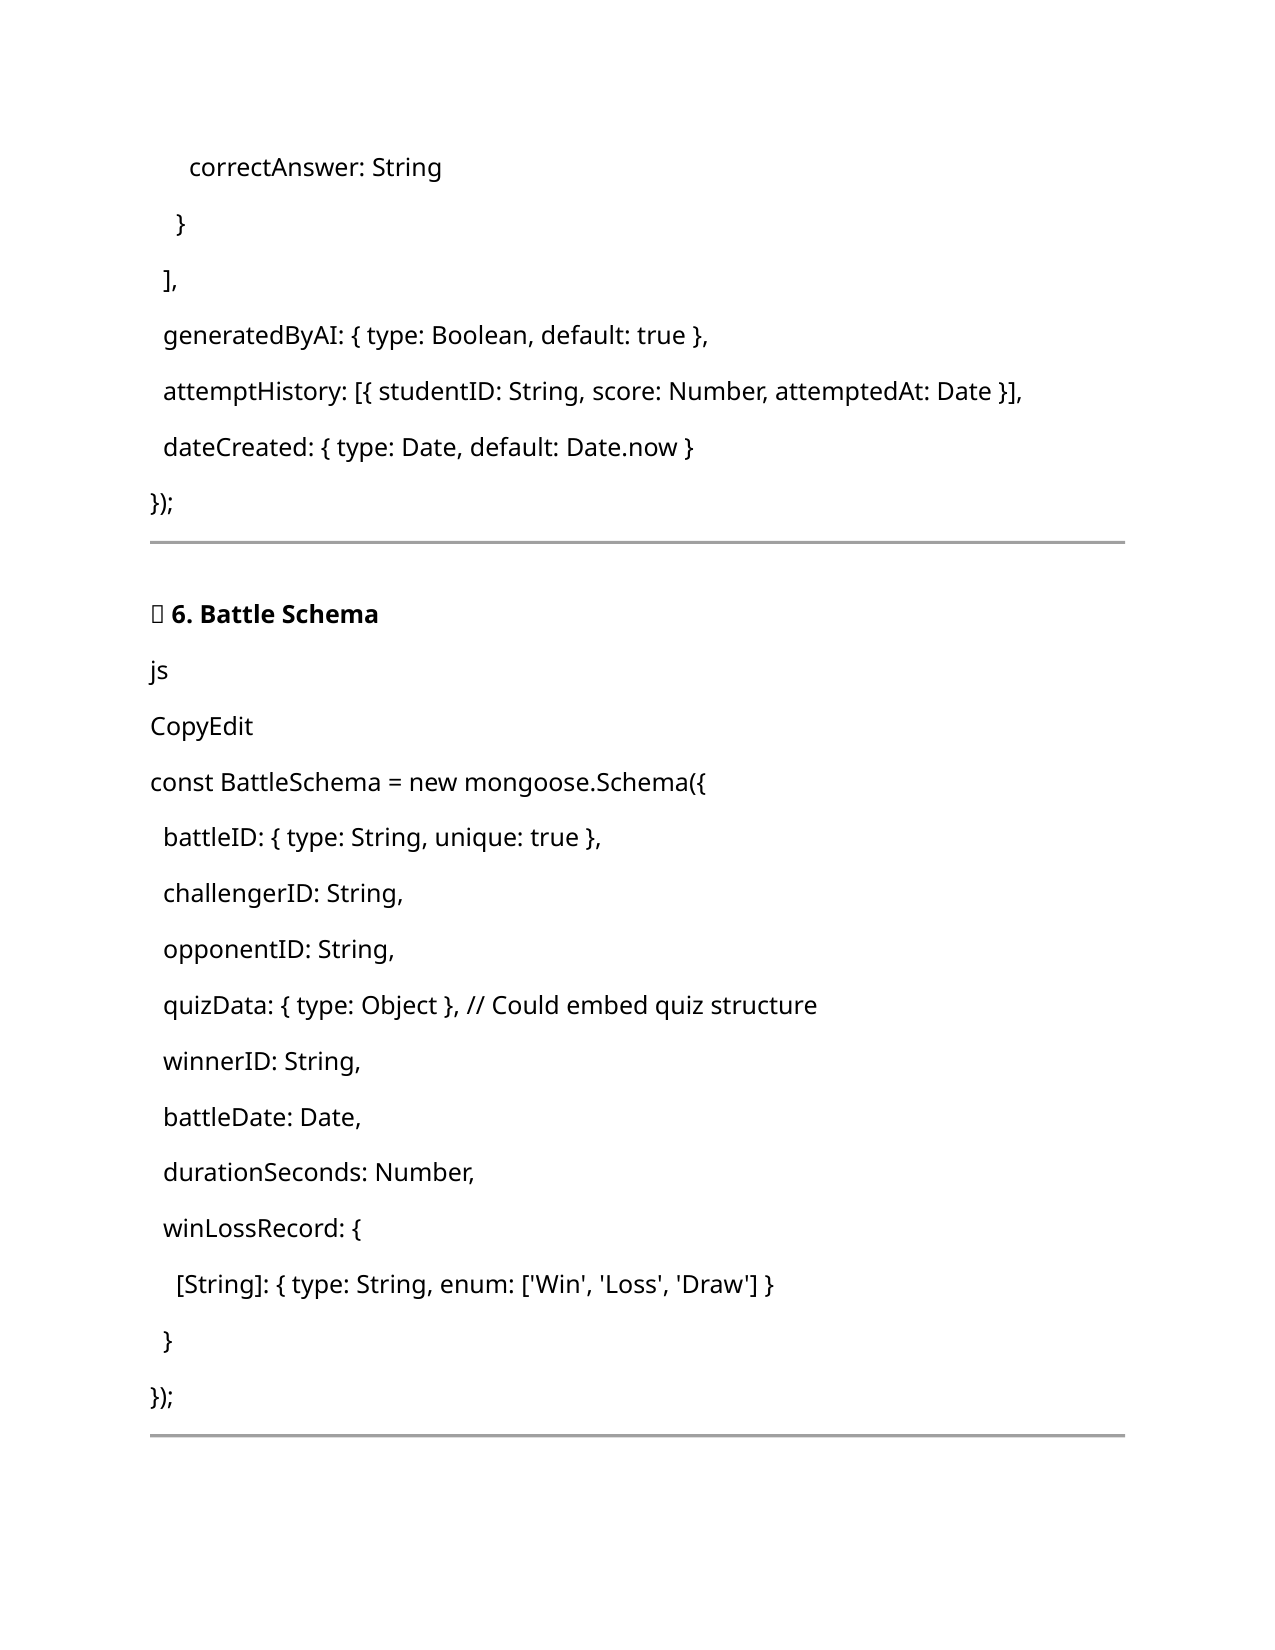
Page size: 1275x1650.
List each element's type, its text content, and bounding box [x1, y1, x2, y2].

text [String]: { type: String, enum: ['Win', 'Loss', 'Draw'] } [150, 1267, 1125, 1301]
text js [150, 652, 1125, 687]
text attemptHistory: [{ studentID: String, score: Number, attemptedAt: Date }], [150, 373, 1125, 407]
text } [150, 1322, 1125, 1357]
text CopyEdit [150, 708, 1125, 742]
text battleID: { type: String, unique: true }, [150, 820, 1125, 854]
text const BattleSchema = new mongoose.Schema({ [150, 764, 1125, 798]
text challengerID: String, [150, 876, 1125, 910]
text }); [150, 485, 1125, 519]
text } [150, 206, 1125, 240]
text ], [150, 262, 1125, 296]
text durationSeconds: Number, [150, 1155, 1125, 1189]
text battleDate: Date, [150, 1099, 1125, 1133]
text dateCreated: { type: Date, default: Date.now } [150, 429, 1125, 463]
text quizData: { type: Object }, // Could embed quiz structure [150, 987, 1125, 1022]
text }); [150, 1378, 1125, 1412]
text opponentID: String, [150, 932, 1125, 966]
text 🔹 6. Battle Schema [150, 597, 1125, 631]
text winnerID: String, [150, 1043, 1125, 1077]
text correctAnswer: String [150, 150, 1125, 184]
text generatedByAI: { type: Boolean, default: true }, [150, 317, 1125, 352]
text winLossRecord: { [150, 1211, 1125, 1245]
